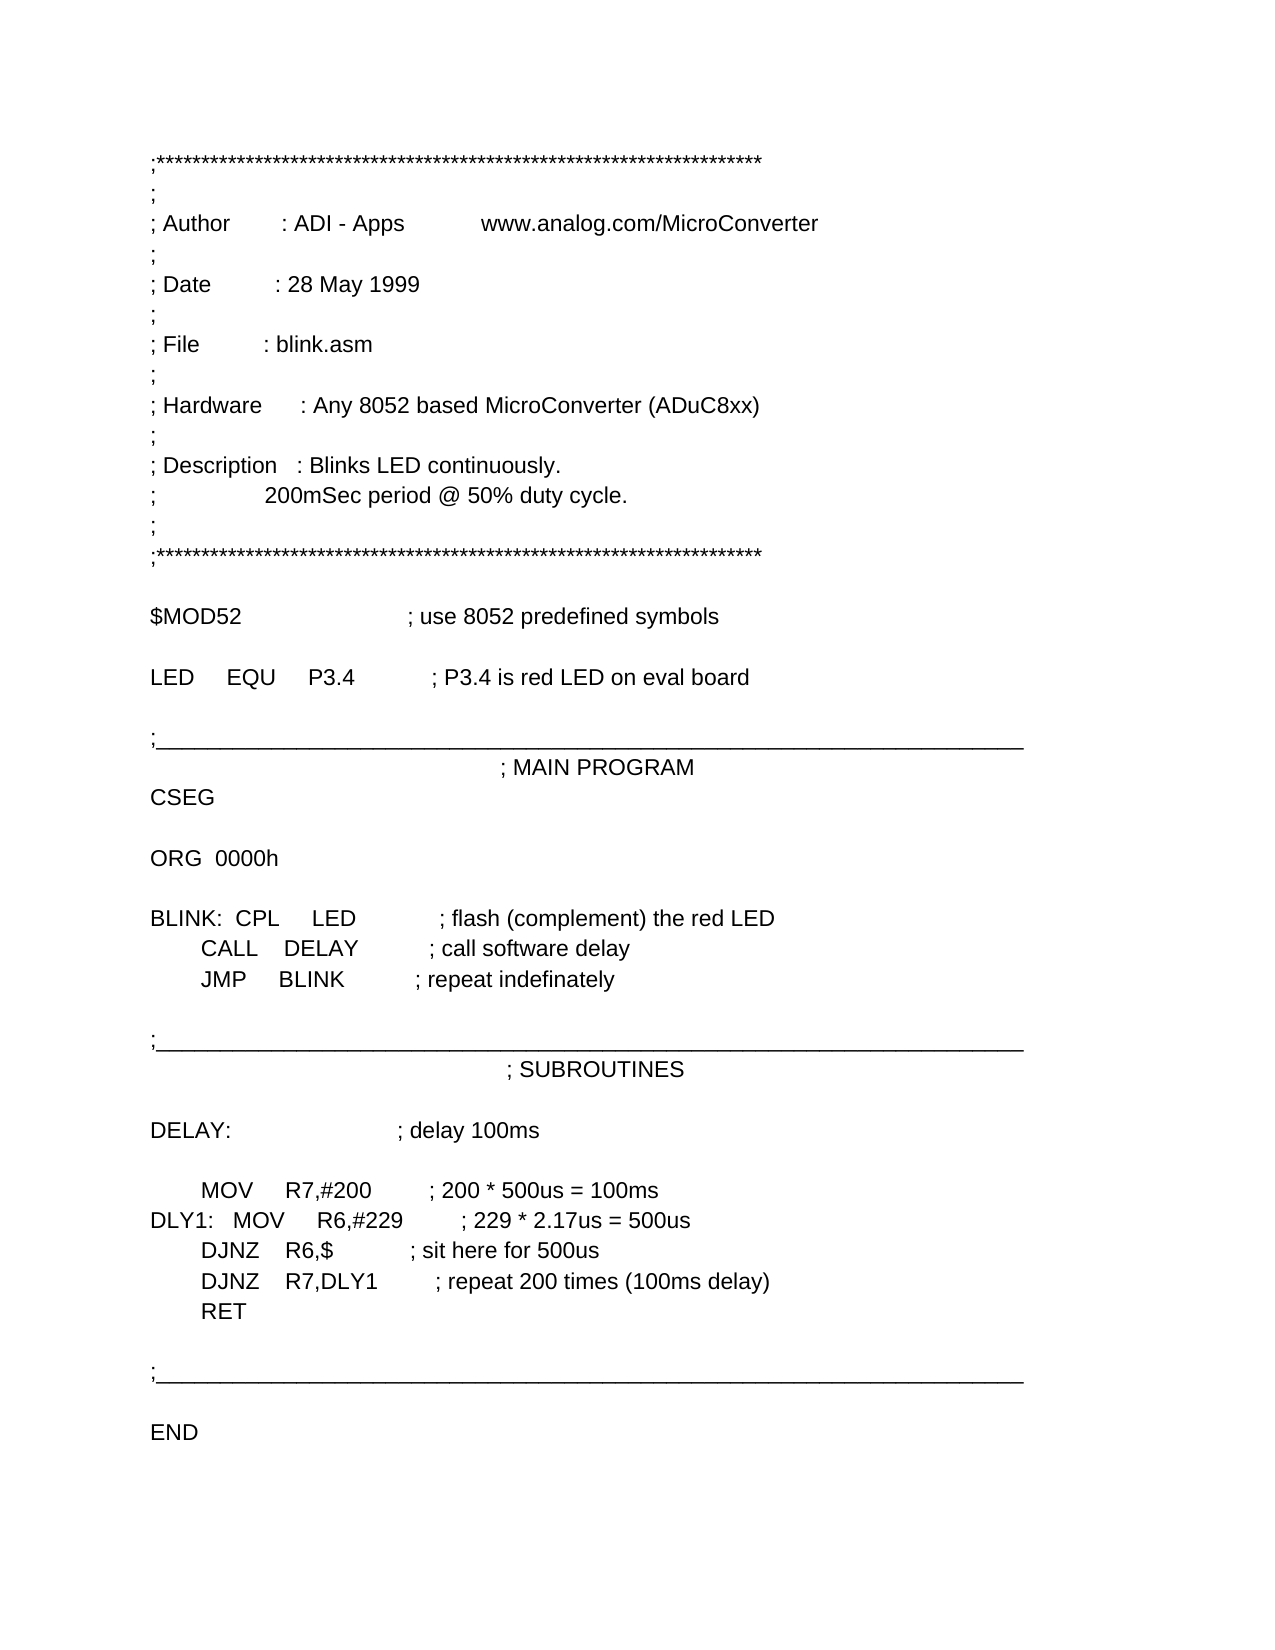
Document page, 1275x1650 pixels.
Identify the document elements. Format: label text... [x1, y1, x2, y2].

text CSEG [150, 784, 1125, 811]
text RET [150, 1298, 1125, 1324]
text ; 200mSec period @ 50% duty cycle. [150, 482, 1125, 509]
text BLINK: CPL LED ; flash (complement) the red LED [150, 905, 1125, 932]
text ORG 0000h [150, 845, 1125, 871]
text ; Date : 28 May 1999 [150, 271, 1125, 297]
text ;******************************************************************** [150, 543, 1125, 569]
text DJNZ R6,$ ; sit here for 500us [150, 1237, 1125, 1264]
text DLY1: MOV R6,#229 ; 229 * 2.17us = 500us [150, 1207, 1125, 1234]
text DJNZ R7,DLY1 ; repeat 200 times (100ms delay) [150, 1268, 1125, 1294]
text ;____________________________________________________________________ [150, 1358, 1125, 1385]
text ;******************************************************************** [150, 150, 1125, 176]
text ;____________________________________________________________________ [150, 1026, 1125, 1052]
text ;____________________________________________________________________ [150, 724, 1125, 750]
text $MOD52 ; use 8052 predefined symbols [150, 603, 1125, 629]
text ; Description : Blinks LED continuously. [150, 452, 1125, 478]
text ; Hardware : Any 8052 based MicroConverter (ADuC8xx) [150, 392, 1125, 418]
text ; MAIN PROGRAM [150, 754, 1125, 781]
text ; [150, 361, 1125, 388]
text ; [150, 180, 1125, 207]
text CALL DELAY ; call software delay [150, 935, 1125, 962]
text LED EQU P3.4 ; P3.4 is red LED on eval board [150, 663, 1125, 690]
text ; SUBROUTINES [150, 1056, 1125, 1083]
text ; Author : ADI - Apps www.analog.com/MicroConverter [150, 210, 1125, 237]
text DELAY: ; delay 100ms [150, 1117, 1125, 1143]
text END [150, 1419, 1125, 1445]
text JMP BLINK ; repeat indefinately [150, 966, 1125, 992]
text ; [150, 512, 1125, 539]
text ; [150, 241, 1125, 267]
text MOV R7,#200 ; 200 * 500us = 100ms [150, 1177, 1125, 1203]
text ; File : blink.asm [150, 331, 1125, 358]
text ; [150, 422, 1125, 448]
text ; [150, 301, 1125, 327]
